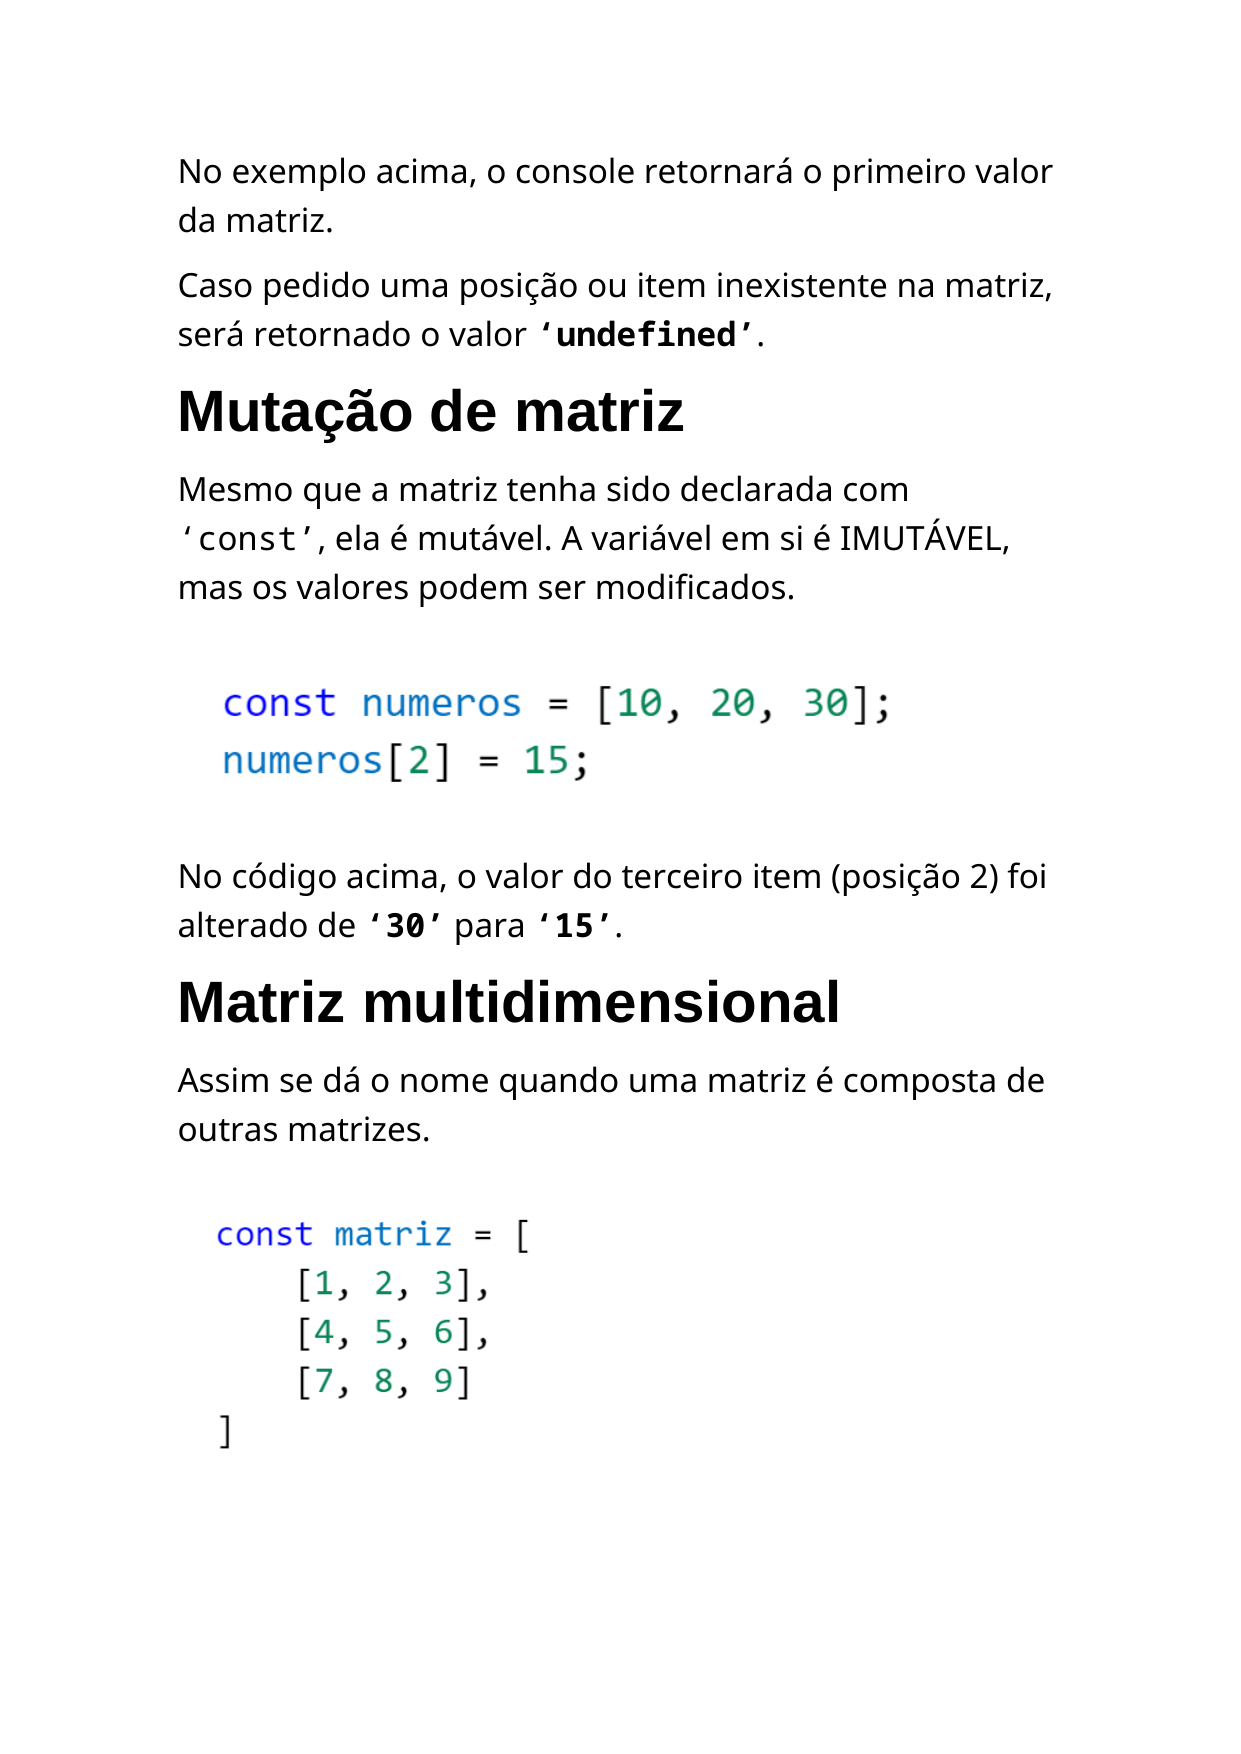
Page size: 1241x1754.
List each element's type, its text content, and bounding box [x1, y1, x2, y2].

text Assim se dá o nome quando uma matriz é composta de outras matrizes. [177, 1057, 1063, 1151]
subtitle Mutação de matriz [177, 377, 1063, 444]
picture [177, 629, 942, 833]
text Caso pedido uma posição ou item inexistente na matriz, será retornado o valor ‘undefined’. [177, 262, 1063, 357]
text No exemplo acima, o console retornará o primeiro valor da matriz. [177, 148, 1063, 242]
picture [177, 1171, 576, 1492]
subtitle Matriz multidimensional [177, 968, 1063, 1035]
text No código acima, o valor do terceiro item (posição 2) foi alterado de ‘30’ para ‘15’. [177, 853, 1063, 947]
text Mesmo que a matriz tenha sido declarada com ‘const’, ela é mutável. A variável em si é IMUTÁVEL, mas os valores podem ser modificados. [177, 466, 1063, 609]
